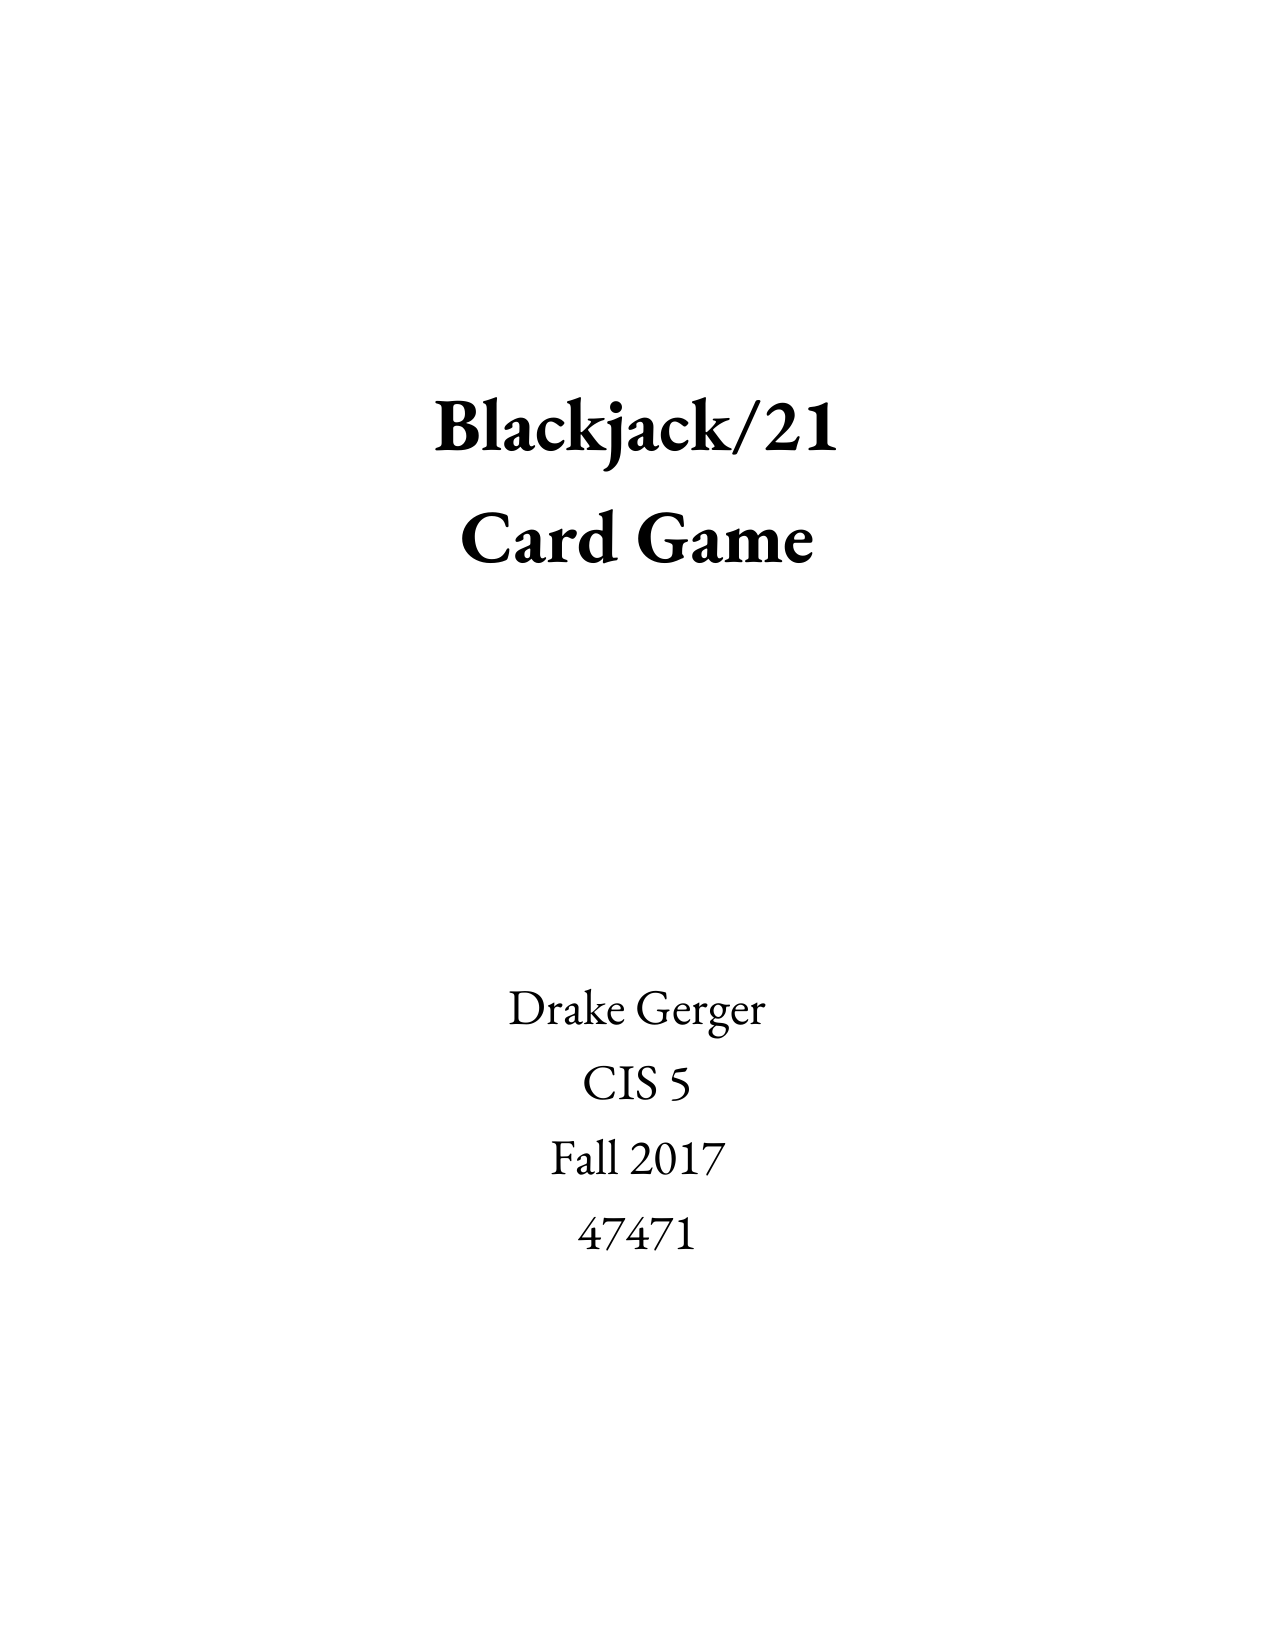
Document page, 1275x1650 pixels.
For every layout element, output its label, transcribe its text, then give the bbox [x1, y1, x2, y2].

text Blackjack/21 [150, 375, 1125, 473]
text Card Game [150, 487, 1125, 585]
text 47471 [150, 1199, 1125, 1264]
text Drake Gerger [150, 974, 1125, 1039]
text Fall 2017 [150, 1124, 1125, 1189]
text CIS 5 [150, 1049, 1125, 1114]
